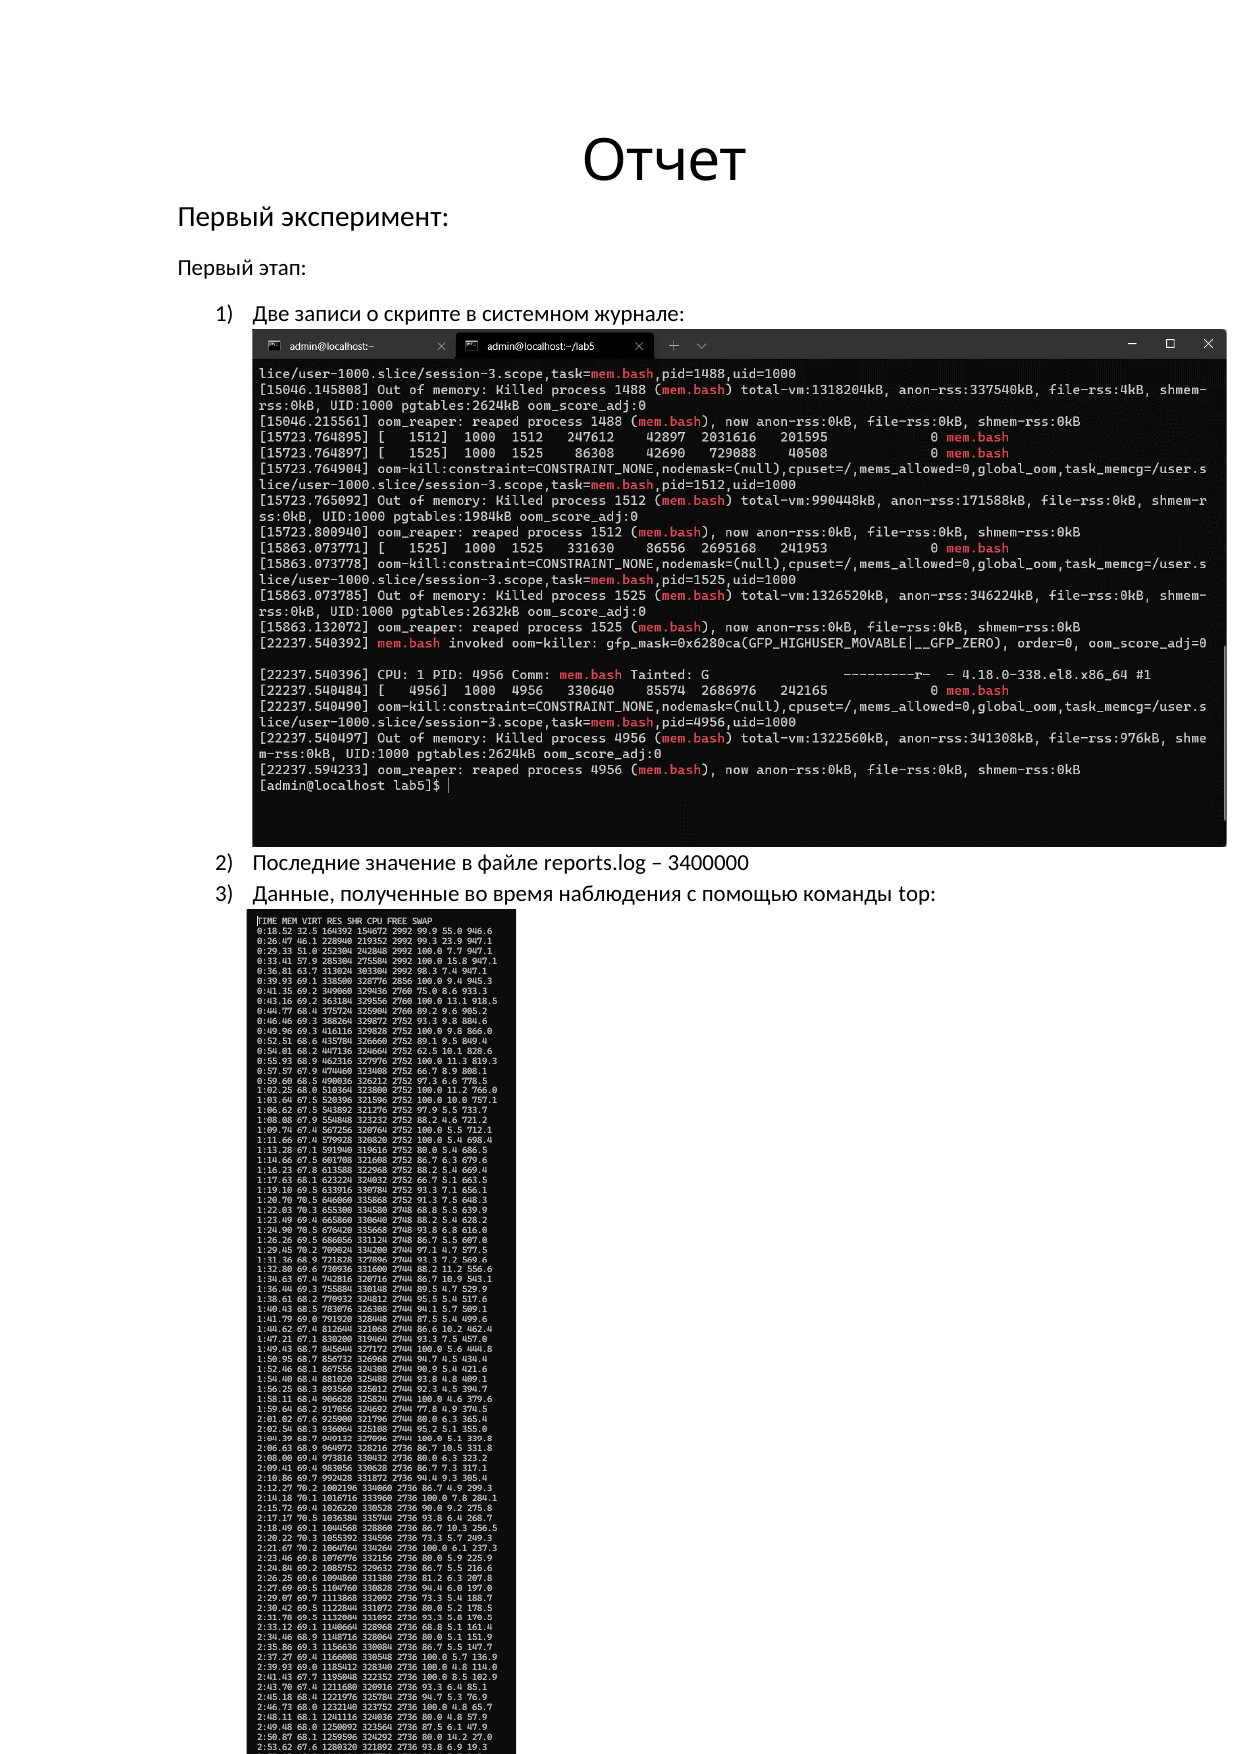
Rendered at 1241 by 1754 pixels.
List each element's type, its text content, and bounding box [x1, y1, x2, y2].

list Последние значение в файле reports.log – 3400000 [215, 848, 1152, 876]
text Первый этап: [177, 253, 1152, 281]
title Отчет [177, 118, 1152, 198]
list Данные, полученные во время наблюдения с помощью команды top: [215, 879, 1152, 907]
picture [252, 329, 1227, 847]
text Первый эксперимент: [177, 198, 1152, 233]
list Две записи о скрипте в системном журнале: [215, 299, 1152, 328]
picture [246, 909, 517, 1754]
